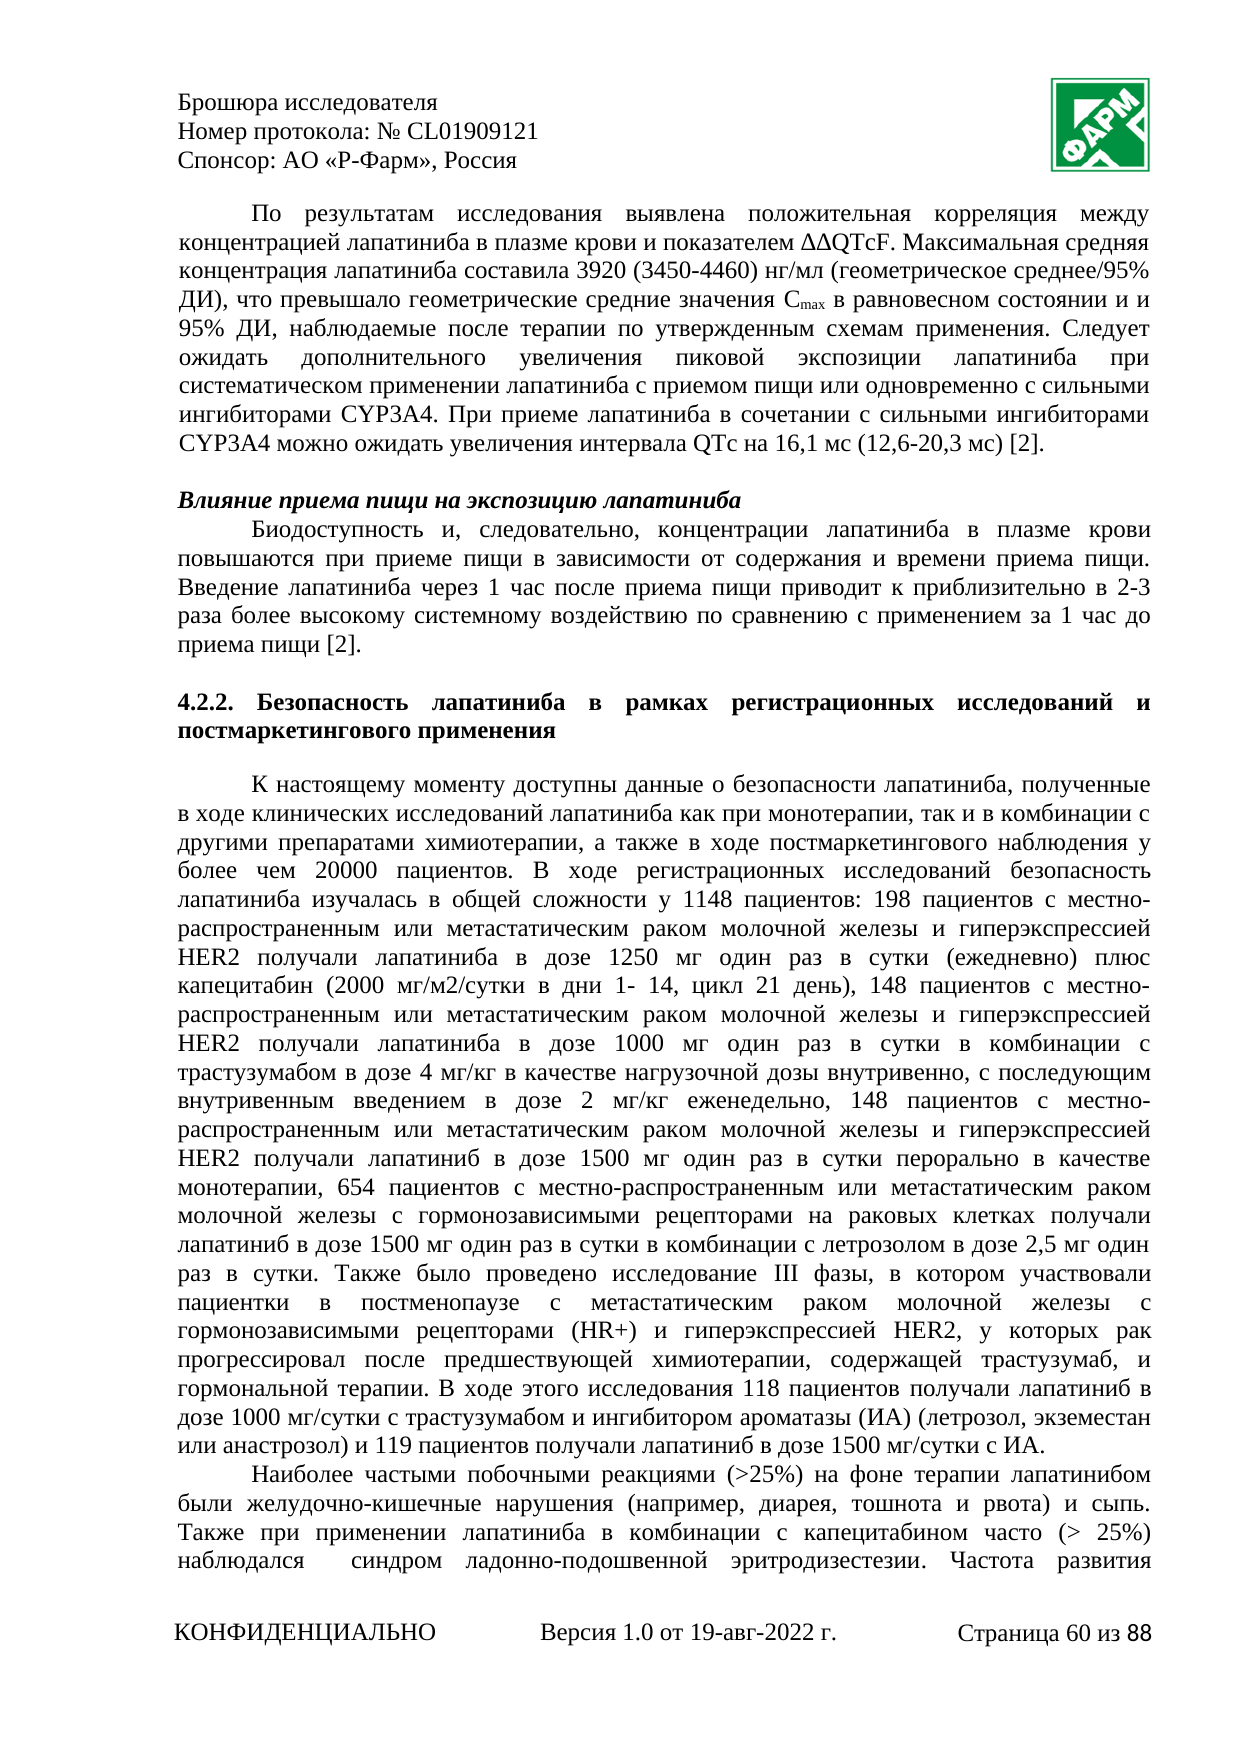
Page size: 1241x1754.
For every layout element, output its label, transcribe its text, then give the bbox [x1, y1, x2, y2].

text По результатам исследования выявлена положительная корреляция между концентрацией лапатиниба в плазме крови и показателем ∆∆QTcF. Максимальная средняя концентрация лапатиниба составила 3920 (3450-4460) нг/мл (геометрическое среднее/95% ДИ), что превышало геометрические средние значения Cmax в равновесном состоянии и и 95% ДИ, наблюдаемые после терапии по утвержденным схемам применения. Следует ожидать дополнительного увеличения пиковой экспозиции лапатиниба при систематическом применении лапатиниба с приемом пищи или одновременно с сильными ингибиторами CYP3А4. При приеме лапатиниба в сочетании с сильными ингибиторами CYP3А4 можно ожидать увеличения интервала QTc на 16,1 мс (12,6-20,3 мс) [2]. [179, 198, 1150, 457]
picture [1046, 73, 1152, 174]
text Биодоступность и, следовательно, концентрации лапатиниба в плазме крови повышаются при приеме пищи в зависимости от содержания и времени приема пищи. Введение лапатиниба через 1 час после приема пищи приводит к приблизительно в 2-3 раза более высокому системному воздействию по сравнению с применением за 1 час до приема пищи [2]. [177, 514, 1152, 658]
subtitle 4.2.2. Безопасность лапатиниба в рамках регистрационных исследований и постмаркетингового применения [177, 687, 1152, 744]
text К настоящему моменту доступны данные о безопасности лапатиниба, полученные в ходе клинических исследований лапатиниба как при монотерапии, так и в комбинации с другими препаратами химиотерапии, а также в ходе постмаркетингового наблюдения у более чем 20000 пациентов. В ходе регистрационных исследований безопасность лапатиниба изучалась в общей сложности у 1148 пациентов: 198 пациентов с местно-распространенным или метастатическим раком молочной железы и гиперэкспрессией HER2 получали лапатиниба в дозе 1250 мг один раз в сутки (ежедневно) плюс капецитабин (2000 мг/м2/сутки в дни 1- 14, цикл 21 день), 148 пациентов с местно-распространенным или метастатическим раком молочной железы и гиперэкспрессией HER2 получали лапатиниба в дозе 1000 мг один раз в сутки в комбинации с трастузумабом в дозе 4 мг/кг в качестве нагрузочной дозы внутривенно, с последующим внутривенным введением в дозе 2 мг/кг еженедельно, 148 пациентов с местно-распространенным или метастатическим раком молочной железы и гиперэкспрессией HER2 получали лапатиниб в дозе 1500 мг один раз в сутки перорально в качестве монотерапии, 654 пациентов с местно-распространенным или метастатическим раком молочной железы с гормонозависимыми рецепторами на раковых клетках получали лапатиниб в дозе 1500 мг один раз в сутки в комбинации с летрозолом в дозе 2,5 мг один раз в сутки. Также было проведено исследование III фазы, в котором участвовали пациентки в постменопаузе c метастатическим раком молочной железы с гормонозависимыми рецепторами (HR+) и гиперэкспрессией HER2, у которых рак прогрессировал после предшествующей химиотерапии, содержащей трастузумаб, и гормональной терапии. В ходе этого исследования 118 пациентов получали лапатиниб в дозе 1000 мг/сутки с трастузумабом и ингибитором ароматазы (ИА) (летрозол, экземестан или анастрозол) и 119 пациентов получали лапатиниб в дозе 1500 мг/сутки с ИА. [177, 769, 1152, 1459]
text Влияние приема пищи на экспозицию лапатиниба [177, 485, 1152, 514]
